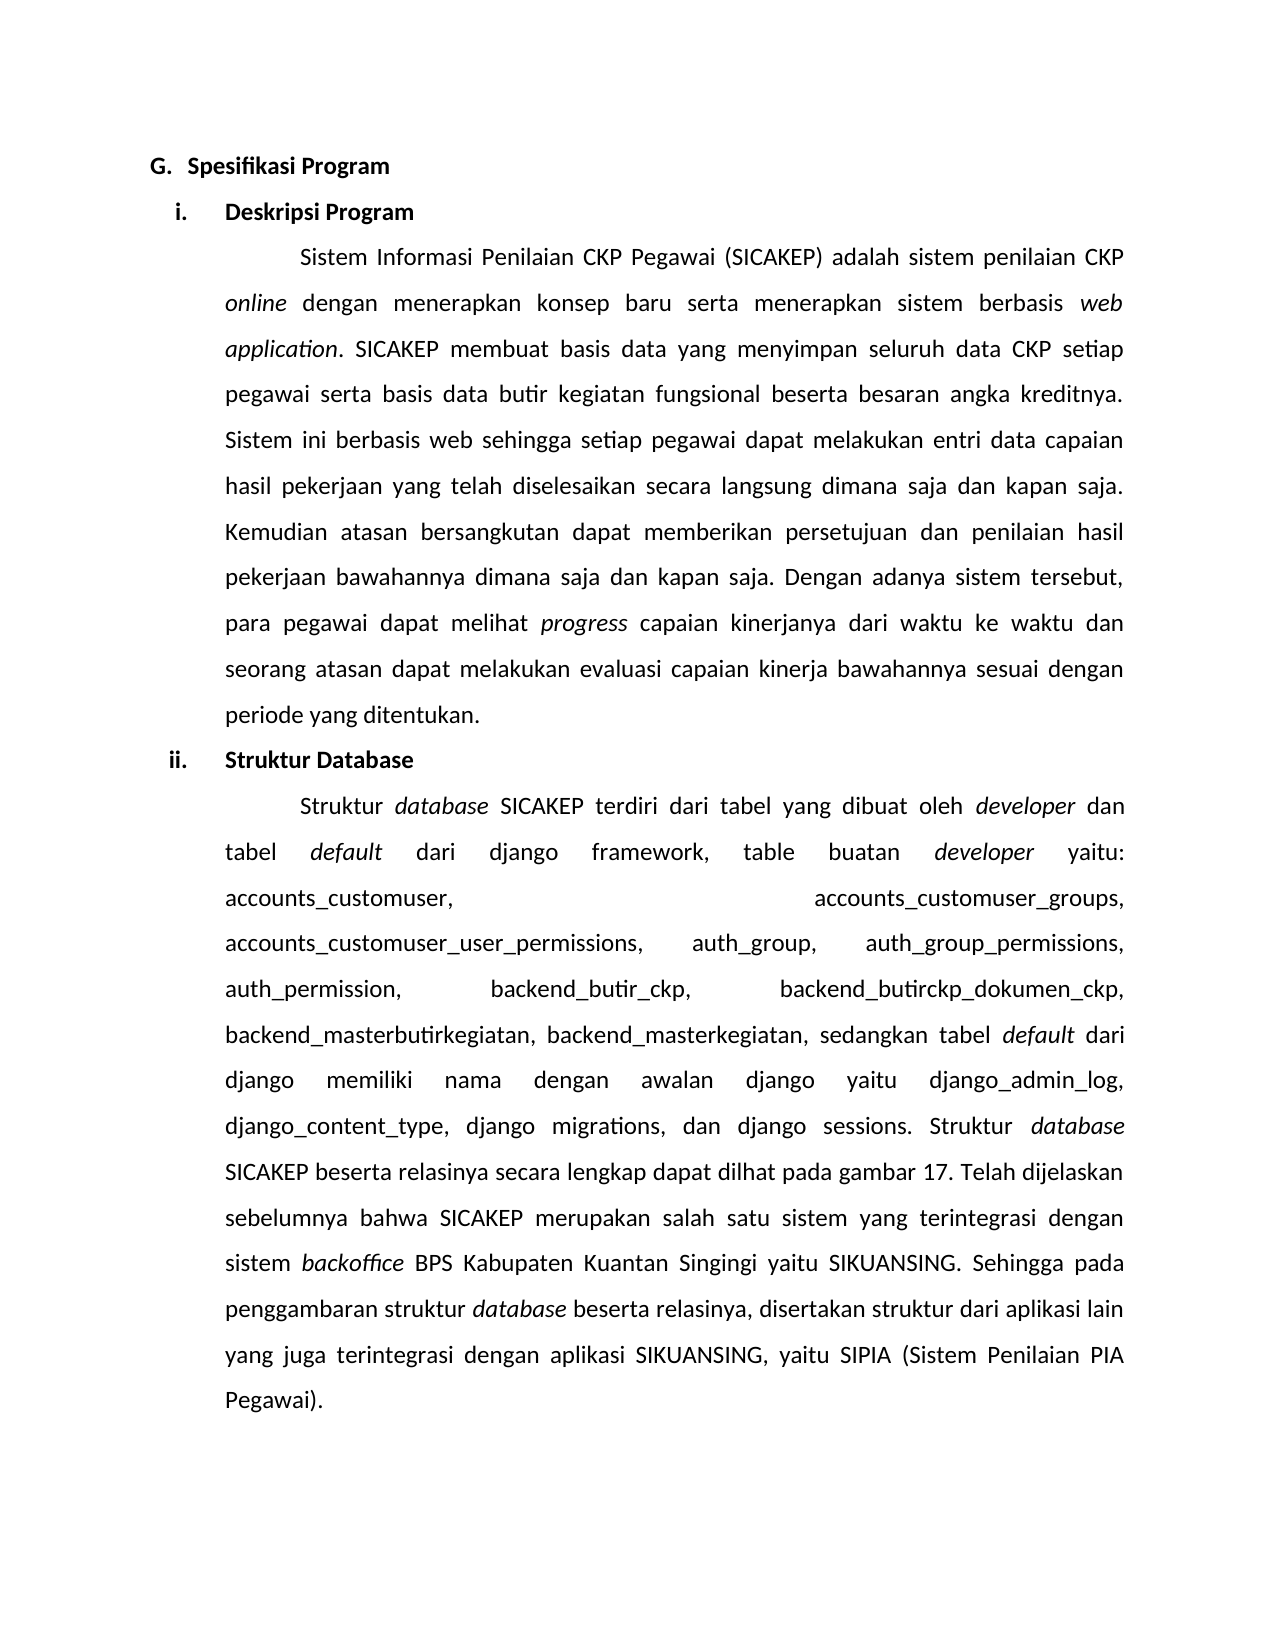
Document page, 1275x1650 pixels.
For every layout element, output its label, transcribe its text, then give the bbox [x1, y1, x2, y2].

text Struktur database SICAKEP terdiri dari tabel yang dibuat oleh developer dan tabel default dari django framework, table buatan developer yaitu: accounts_customuser, accounts_customuser_groups, accounts_customuser_user_permissions, auth_group, auth_group_permissions, auth_permission, backend_butir_ckp, backend_butirckp_dokumen_ckp, backend_masterbutirkegiatan, backend_masterkegiatan, sedangkan tabel default dari django memiliki nama dengan awalan django yaitu django_admin_log, django_content_type, django migrations, dan django sessions. Struktur database SICAKEP beserta relasinya secara lengkap dapat dilhat pada gambar 17. Telah dijelaskan sebelumnya bahwa SICAKEP merupakan salah satu sistem yang terintegrasi dengan sistem backoffice BPS Kabupaten Kuantan Singingi yaitu SIKUANSING. Sehingga pada penggambaran struktur database beserta relasinya, disertakan struktur dari aplikasi lain yang juga terintegrasi dengan aplikasi SIKUANSING, yaitu SIPIA (Sistem Penilaian PIA Pegawai). [225, 790, 1125, 1415]
list Spesifikasi Program [150, 150, 1125, 181]
list Deskripsi Program [187, 196, 1125, 226]
list Struktur Database [187, 744, 1125, 775]
list Sistem Informasi Penilaian CKP Pegawai (SICAKEP) adalah sistem penilaian CKP online dengan menerapkan konsep baru serta menerapkan sistem berbasis web application. SICAKEP membuat basis data yang menyimpan seluruh data CKP setiap pegawai serta basis data butir kegiatan fungsional beserta besaran angka kreditnya. Sistem ini berbasis web sehingga setiap pegawai dapat melakukan entri data capaian hasil pekerjaan yang telah diselesaikan secara langsung dimana saja dan kapan saja. Kemudian atasan bersangkutan dapat memberikan persetujuan dan penilaian hasil pekerjaan bawahannya dimana saja dan kapan saja. Dengan adanya sistem tersebut, para pegawai dapat melihat progress capaian kinerjanya dari waktu ke waktu dan seorang atasan dapat melakukan evaluasi capaian kinerja bawahannya sesuai dengan periode yang ditentukan. [225, 241, 1125, 729]
